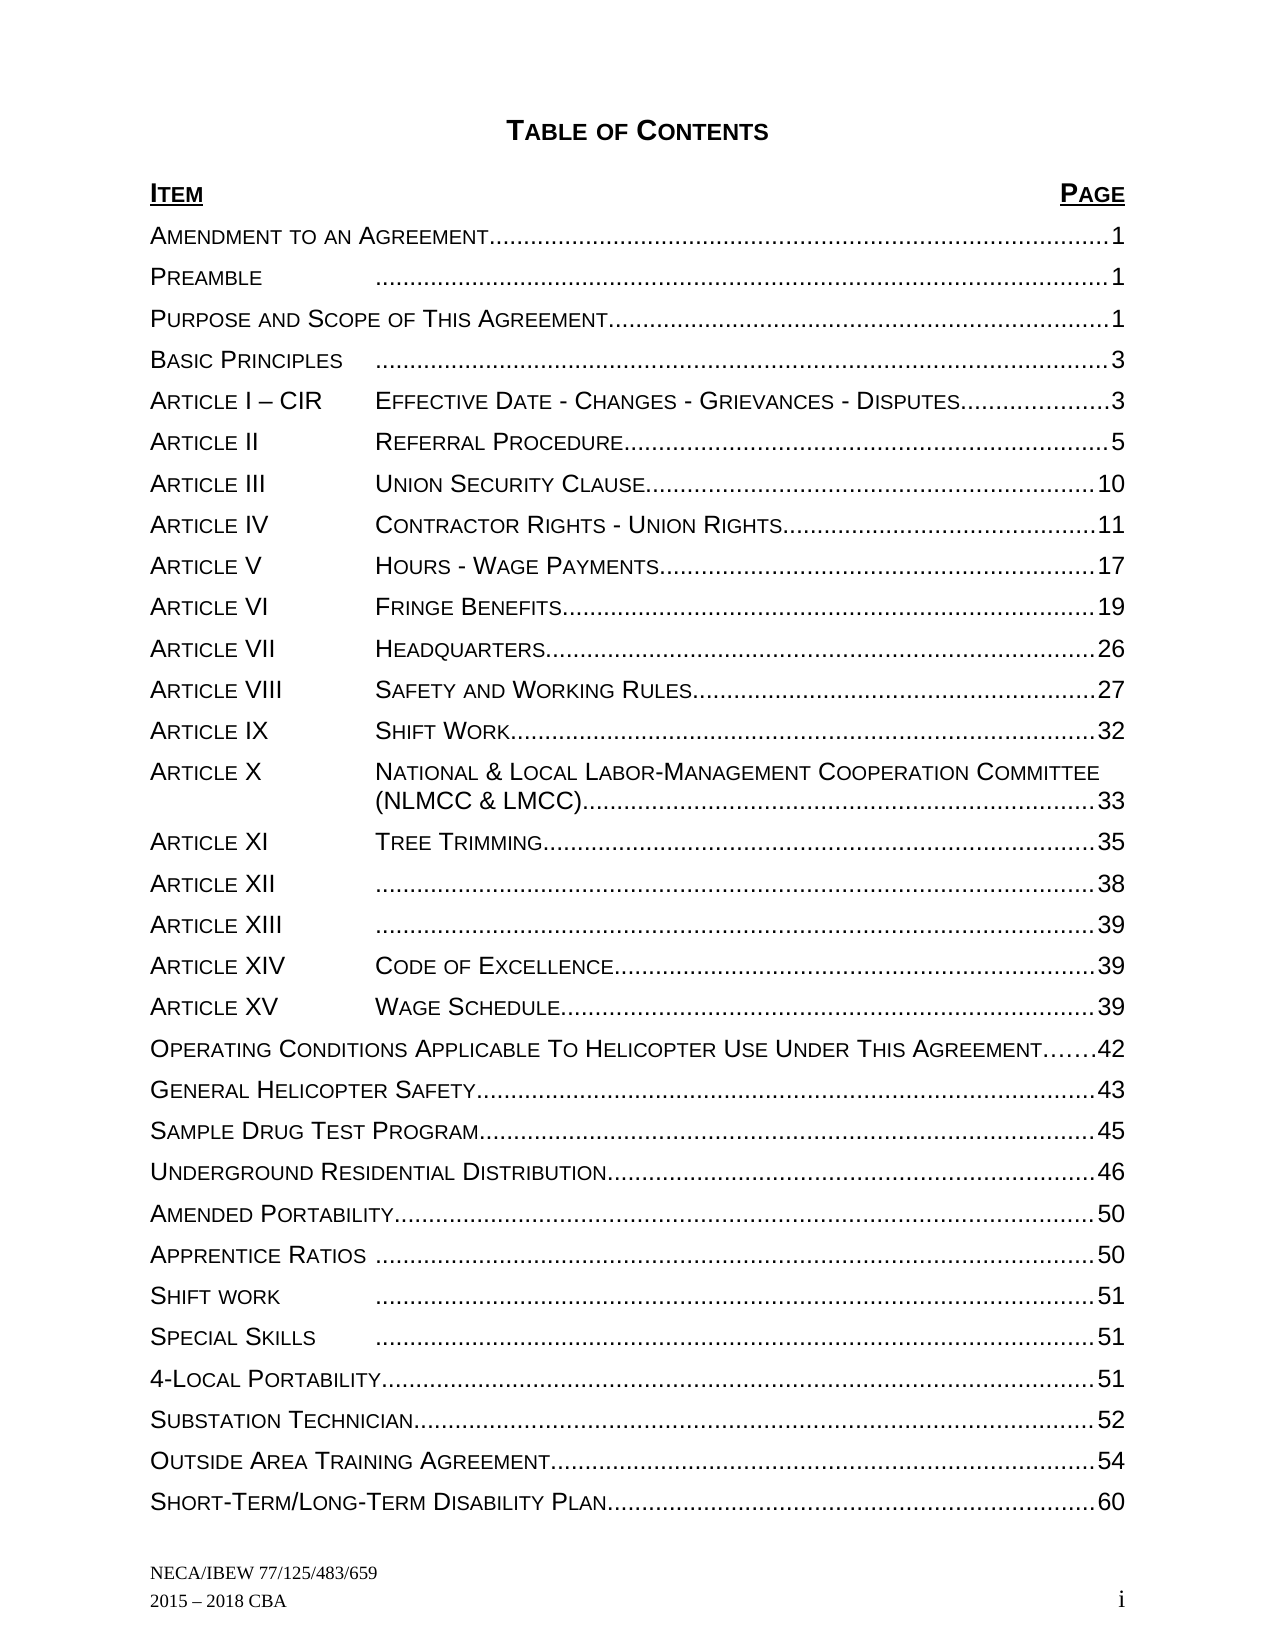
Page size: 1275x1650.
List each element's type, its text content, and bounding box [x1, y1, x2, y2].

text Substation Technician 52 [150, 1405, 1125, 1433]
text Apprentice Ratios 50 [150, 1240, 1125, 1268]
text Sample Drug Test Program 45 [150, 1116, 1125, 1145]
text 4-Local Portability 51 [150, 1363, 1125, 1392]
text Article III Union Security Clause 10 [150, 468, 1125, 497]
text Article XIII 39 [150, 910, 1125, 938]
text Special Skills 51 [150, 1322, 1125, 1351]
text General Helicopter Safety 43 [150, 1075, 1125, 1103]
text Table of Contents [150, 112, 1125, 146]
text Shift work 51 [150, 1281, 1125, 1310]
text Article XII 38 [150, 868, 1125, 897]
text Article VI Fringe Benefits 19 [150, 592, 1125, 621]
text Outside Area Training Agreement 54 [150, 1446, 1125, 1475]
text Item Page [150, 177, 1125, 208]
text Article II Referral Procedure 5 [150, 427, 1125, 456]
text Basic Principles 3 [150, 345, 1125, 373]
text Article IV Contractor Rights - Union Rights 11 [150, 510, 1125, 538]
text Article I – CIR Effective Date - Changes - Grievances - Disputes 3 [150, 386, 1125, 415]
text Preamble 1 [150, 262, 1125, 291]
text Article XI Tree Trimming 35 [150, 827, 1125, 856]
text Amendment to an Agreement 1 [150, 221, 1125, 250]
text Article VII Headquarters 26 [150, 633, 1125, 662]
text Article VIII Safety and Working Rules 27 [150, 675, 1125, 703]
text Article XV Wage Schedule 39 [150, 992, 1125, 1021]
text Short-Term/Long-Term Disability Plan 60 [150, 1487, 1125, 1516]
text Article X National & Local Labor-Management Cooperation Committee (nlmcc & LMCC) 33 [150, 757, 1125, 815]
text Article XIV Code of Excellence 39 [150, 951, 1125, 980]
text Purpose and Scope of This Agreement 1 [150, 303, 1125, 332]
text Amended Portability 50 [150, 1198, 1125, 1227]
text Operating Conditions Applicable To Helicopter Use Under This Agreement 42 [150, 1033, 1125, 1062]
text Article V Hours - Wage Payments 17 [150, 551, 1125, 580]
text Underground Residential Distribution 46 [150, 1157, 1125, 1186]
text Article IX Shift Work 32 [150, 716, 1125, 745]
